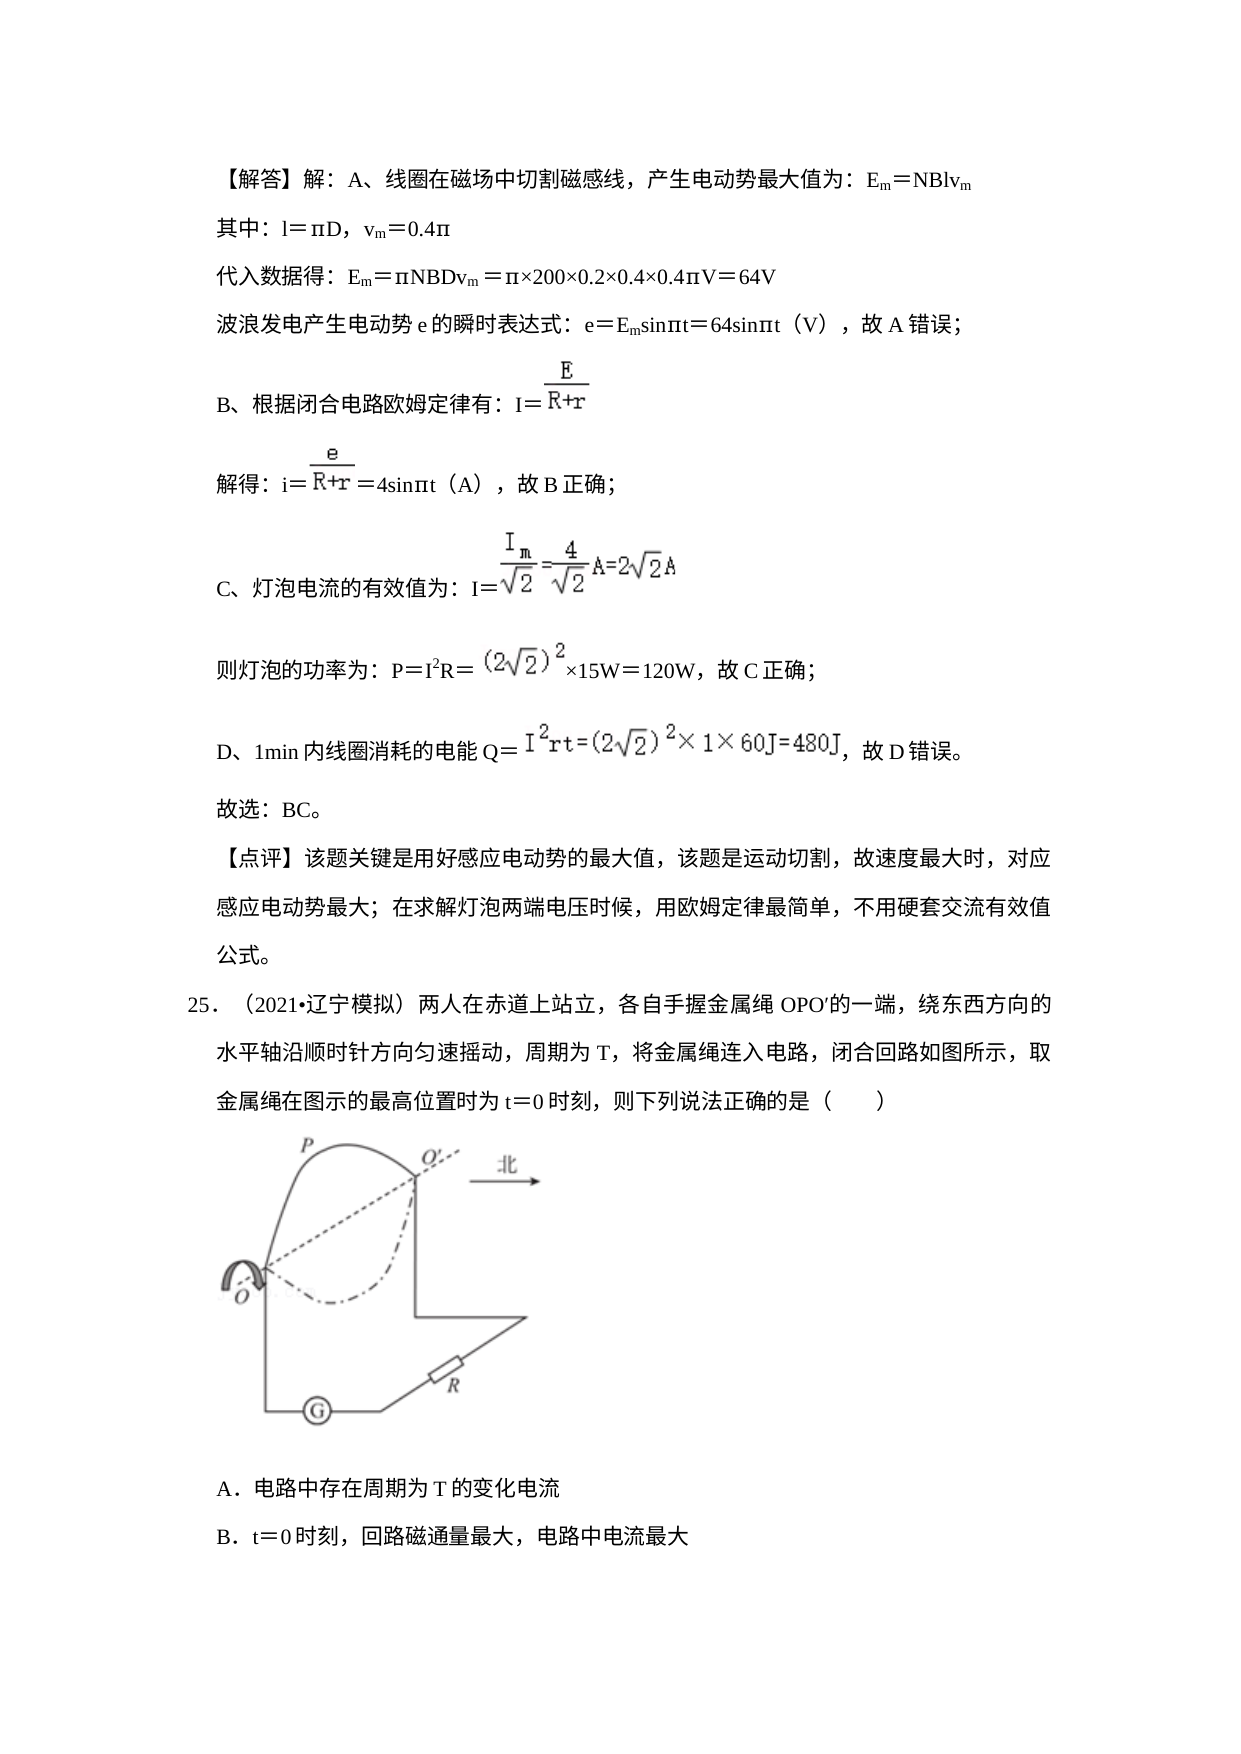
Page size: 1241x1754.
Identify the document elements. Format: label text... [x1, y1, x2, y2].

picture [216, 1132, 546, 1431]
text D、1min内线圈消耗的电能Q＝，故D错误。 [216, 711, 1053, 776]
text 【点评】该题关键是用好感应电动势的最大值，该题是运动切割，故速度最大时，对应感应电动势最大；在求解灯泡两端电压时候，用欧姆定律最简单，不用硬套交流有效值公式。 [216, 840, 1053, 970]
picture [309, 438, 355, 493]
picture [476, 641, 565, 679]
text B、根据闭合电路欧姆定律有：I＝ [216, 355, 1053, 420]
text B．t＝0时刻，回路磁通量最大，电路中电流最大 [187, 1519, 1053, 1551]
text 解得：i＝＝4sinπt（A），故B正确； [216, 436, 1053, 501]
picture [520, 721, 841, 760]
picture [500, 528, 676, 597]
text 故选：BC。 [216, 792, 1053, 824]
text 25．（2021•辽宁模拟）两人在赤道上站立，各自手握金属绳OPO′的一端，绕东西方向的水平轴沿顺时针方向匀速摇动，周期为T，将金属绳连入电路，闭合回路如图所示，取金属绳在图示的最高位置时为t＝0时刻，则下列说法正确的是（ ） [187, 986, 1053, 1116]
text 波浪发电产生电动势e的瞬时表达式：e＝Emsinπt＝64sinπt（V），故A错误； [216, 307, 1053, 339]
picture [544, 357, 590, 412]
text A．电路中存在周期为T的变化电流 [187, 1470, 1053, 1503]
text 代入数据得：Em＝πNBDvm ＝π×200×0.2×0.4×0.4πV＝64V [216, 259, 1053, 291]
text 【解答】解：A、线圈在磁场中切割磁感线，产生电动势最大值为：Em＝NBlvm [216, 162, 1053, 194]
text 其中：l＝πD，vm＝0.4π [216, 210, 1053, 243]
text C、灯泡电流的有效值为：I＝ [216, 517, 1053, 614]
text 则灯泡的功率为：P＝I2R＝×15W＝120W，故C正确； [216, 630, 1053, 695]
